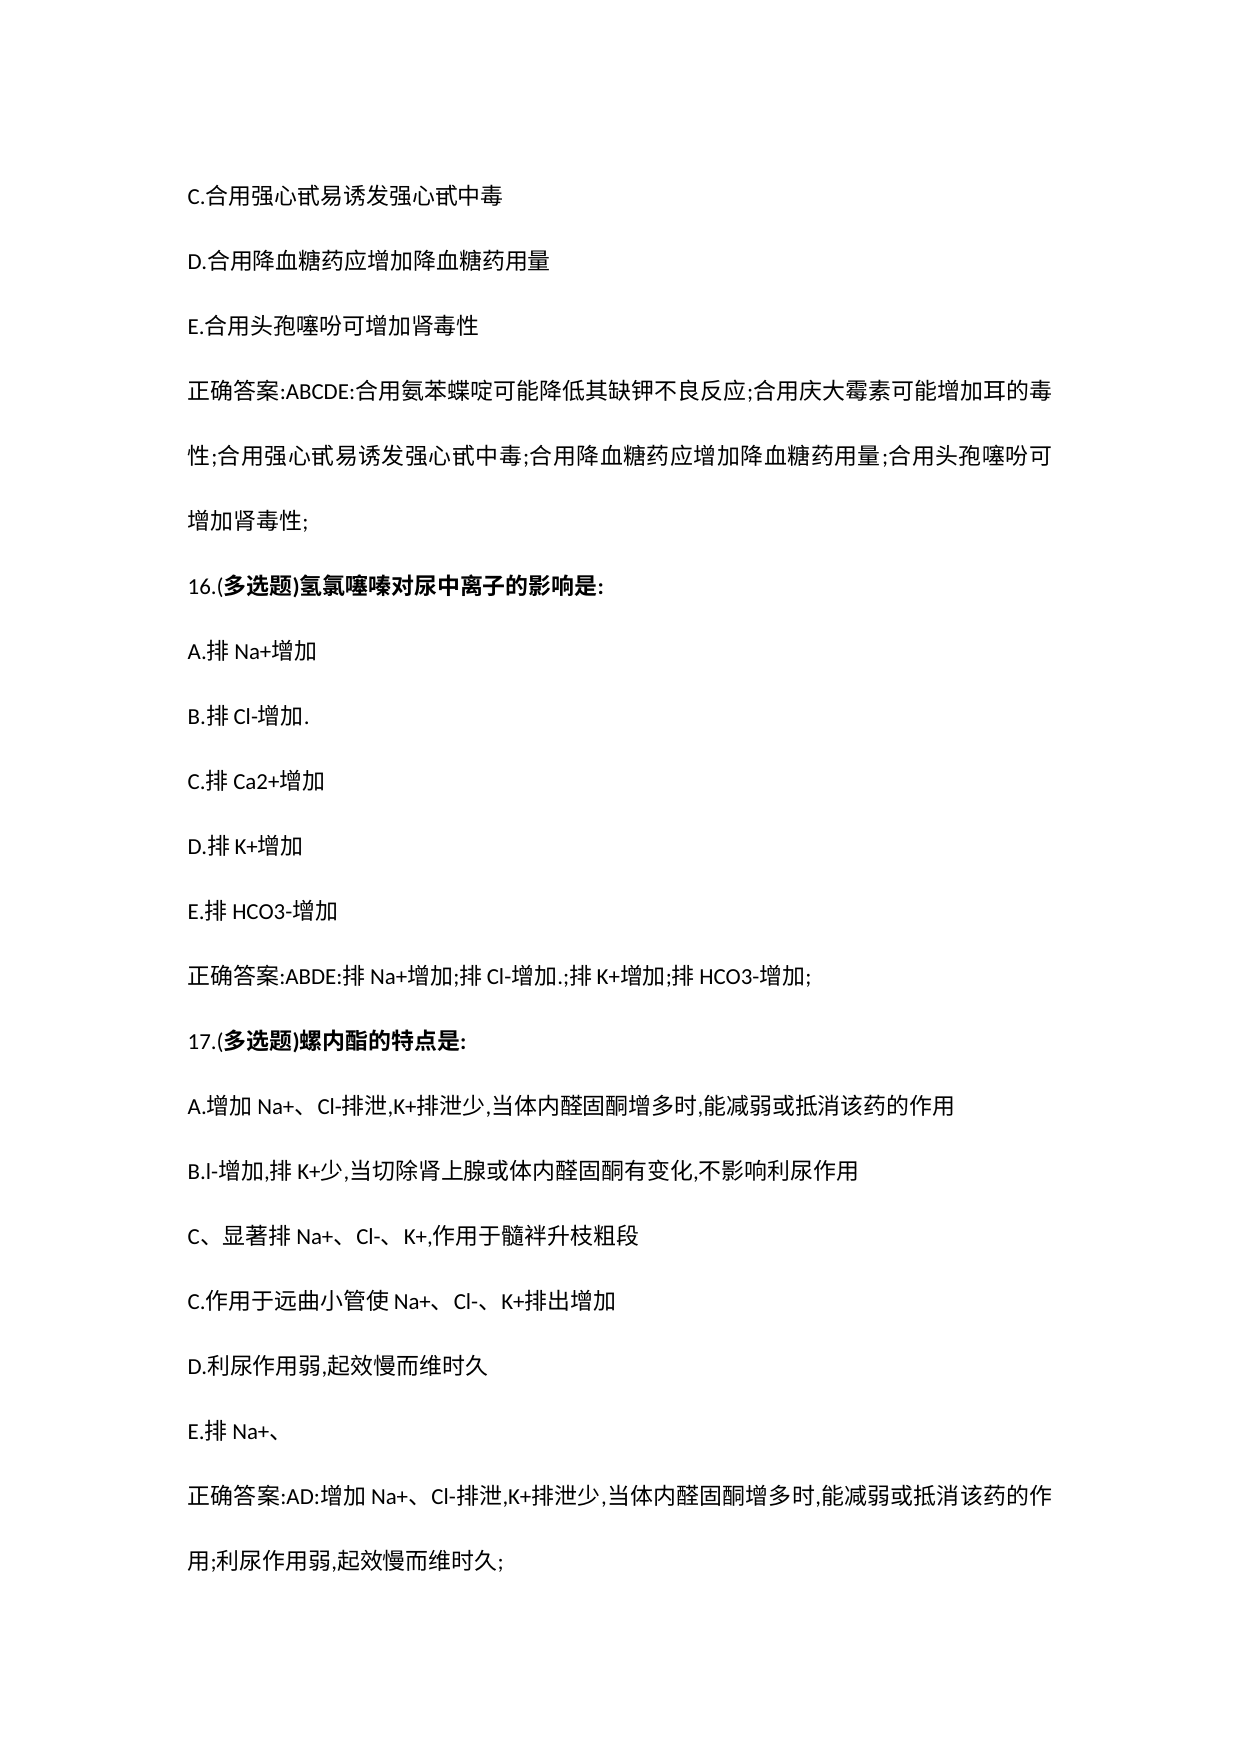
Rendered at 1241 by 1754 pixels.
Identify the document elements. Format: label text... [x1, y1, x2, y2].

text D.合用降血糖药应增加降血糖药用量 [187, 227, 1053, 292]
text E.排Na+、 [187, 1397, 1053, 1462]
text B.l-增加,排K+少,当切除肾上腺或体内醛固酮有变化,不影响利尿作用 C、显著排Na+、Cl-、K+,作用于髓袢升枝粗段 [187, 1137, 1053, 1267]
text 正确答案:ABDE:排Na+增加;排Cl-增加.;排K+增加;排HCO3-增加; [187, 942, 1053, 1007]
text C.合用强心甙易诱发强心甙中毒 [187, 162, 1053, 227]
text 16.(多选题)氢氯噻嗪对尿中离子的影响是: [187, 552, 1053, 617]
text E.合用头孢噻吩可增加肾毒性 [187, 292, 1053, 357]
text D.利尿作用弱,起效慢而维时久 [187, 1332, 1053, 1397]
text D.排K+增加 [187, 812, 1053, 877]
text 17.(多选题)螺内酯的特点是: [187, 1007, 1053, 1072]
text 正确答案:ABCDE:合用氨苯蝶啶可能降低其缺钾不良反应;合用庆大霉素可能增加耳的毒性;合用强心甙易诱发强心甙中毒;合用降血糖药应增加降血糖药用量;合用头孢噻吩可增加肾毒性; [187, 357, 1053, 552]
text C.排Ca2+增加 [187, 747, 1053, 812]
text A.排Na+增加 [187, 617, 1053, 682]
text E.排HCO3-增加 [187, 877, 1053, 942]
text B.排Cl-增加. [187, 682, 1053, 747]
text C.作用于远曲小管使Na+、Cl-、K+排出增加 [187, 1267, 1053, 1332]
text 正确答案:AD:增加Na+、Cl-排泄,K+排泄少,当体内醛固酮增多时,能减弱或抵消该药的作用;利尿作用弱,起效慢而维时久; [187, 1462, 1053, 1592]
text A.增加Na+、Cl-排泄,K+排泄少,当体内醛固酮增多时,能减弱或抵消该药的作用 [187, 1072, 1053, 1137]
